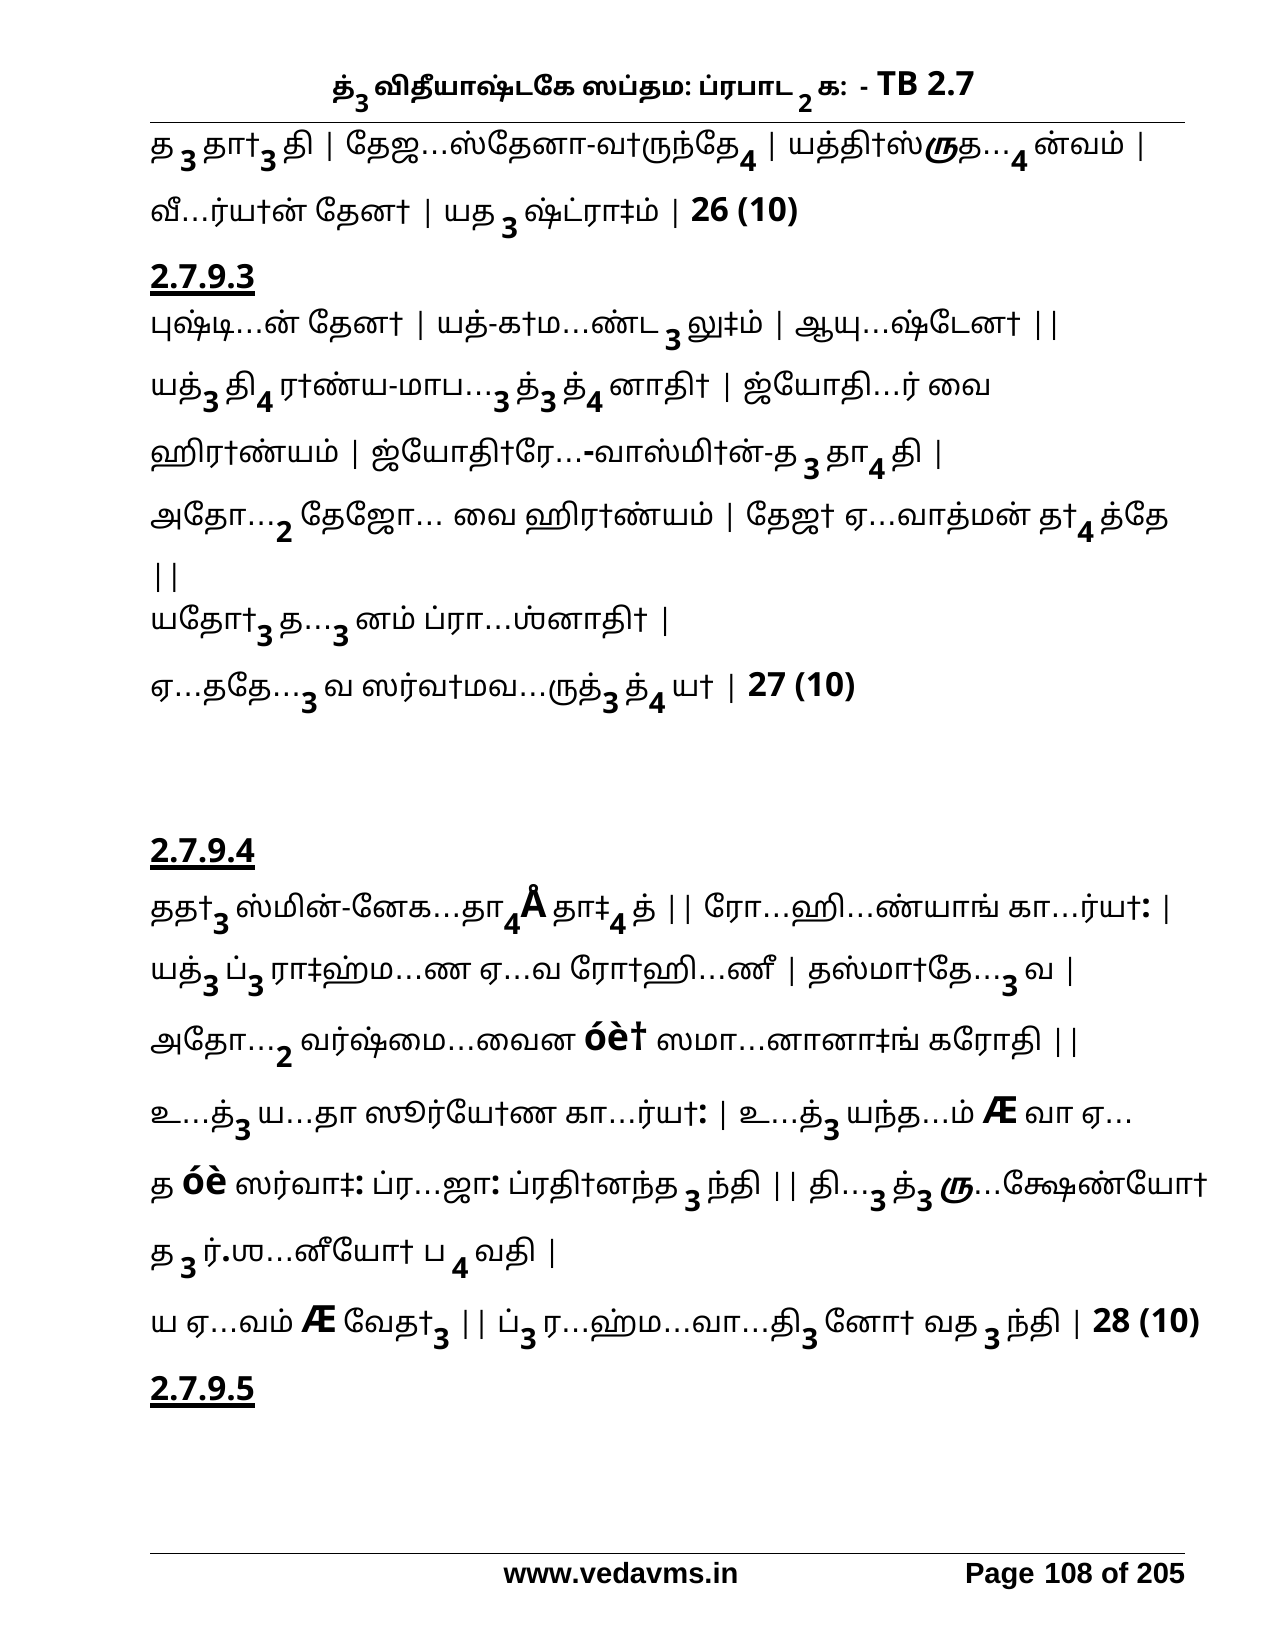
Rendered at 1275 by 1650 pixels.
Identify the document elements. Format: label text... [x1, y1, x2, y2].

text 2.7.9.4 [150, 827, 1185, 873]
text 2.7.9.5 [150, 1365, 1185, 1410]
text யதோ†3த…3னம் ப்ரா…ஶ்னாதி† | ஏ…ததே…3வ ஸர்வ†மவ…ருத்3த்4ய† | 27 (10) [150, 598, 1185, 721]
text தத†3ஸ்மின்-னேக…தா4Åதா‡4த் || ரோ…ஹி…ண்யாங் கா…ர்ய†: | யத்3ப்3ரா‡ஹ்ம…ண ஏ…வ ரோ†ஹி…ணீ | தஸ்மா†தே…3வ | [150, 877, 1185, 1005]
text அதோ…2 வர்ஷ்மை…வைனóè† ஸமா…னானா‡ங் கரோதி || [150, 1011, 1185, 1076]
text உ…த்3ய…தா ஸூர்யே†ண கா…ர்ய†: | உ…த்3யந்த…ம் Æவா ஏ…தóè ஸர்வா‡: ப்ர…ஜா: ப்ரதி†னந்த3ந்தி || தி…3த்3ரு…க்ஷேண்யோ† த3ர்.ஶ…னீயோ† ப4வதி | [150, 1083, 1209, 1287]
text புஷ்டி…ன் தேன† | யத்-க†ம…ண்ட3லு‡ம் | ஆயு…ஷ்டேன† || யத்3தி4ர†ண்ய-மாப…3த்3த்4னாதி† | ஜ்யோதி…ர் வை ஹிர†ண்யம் | ஜ்யோதி†ரே…-வாஸ்மி†ன்-த3தா4தி | அதோ…2 தேஜோ… வை ஹிர†ண்யம் | தேஜ† ஏ…வாத்மன் த†4த்தே || [150, 302, 1185, 594]
text 2.7.9.3 [150, 252, 1185, 298]
text ய ஏ…வம் Æவேத†3 || ப்3ர…ஹ்ம…வா…தி3னோ† வத3ந்தி | 28 (10) [150, 1293, 1200, 1358]
